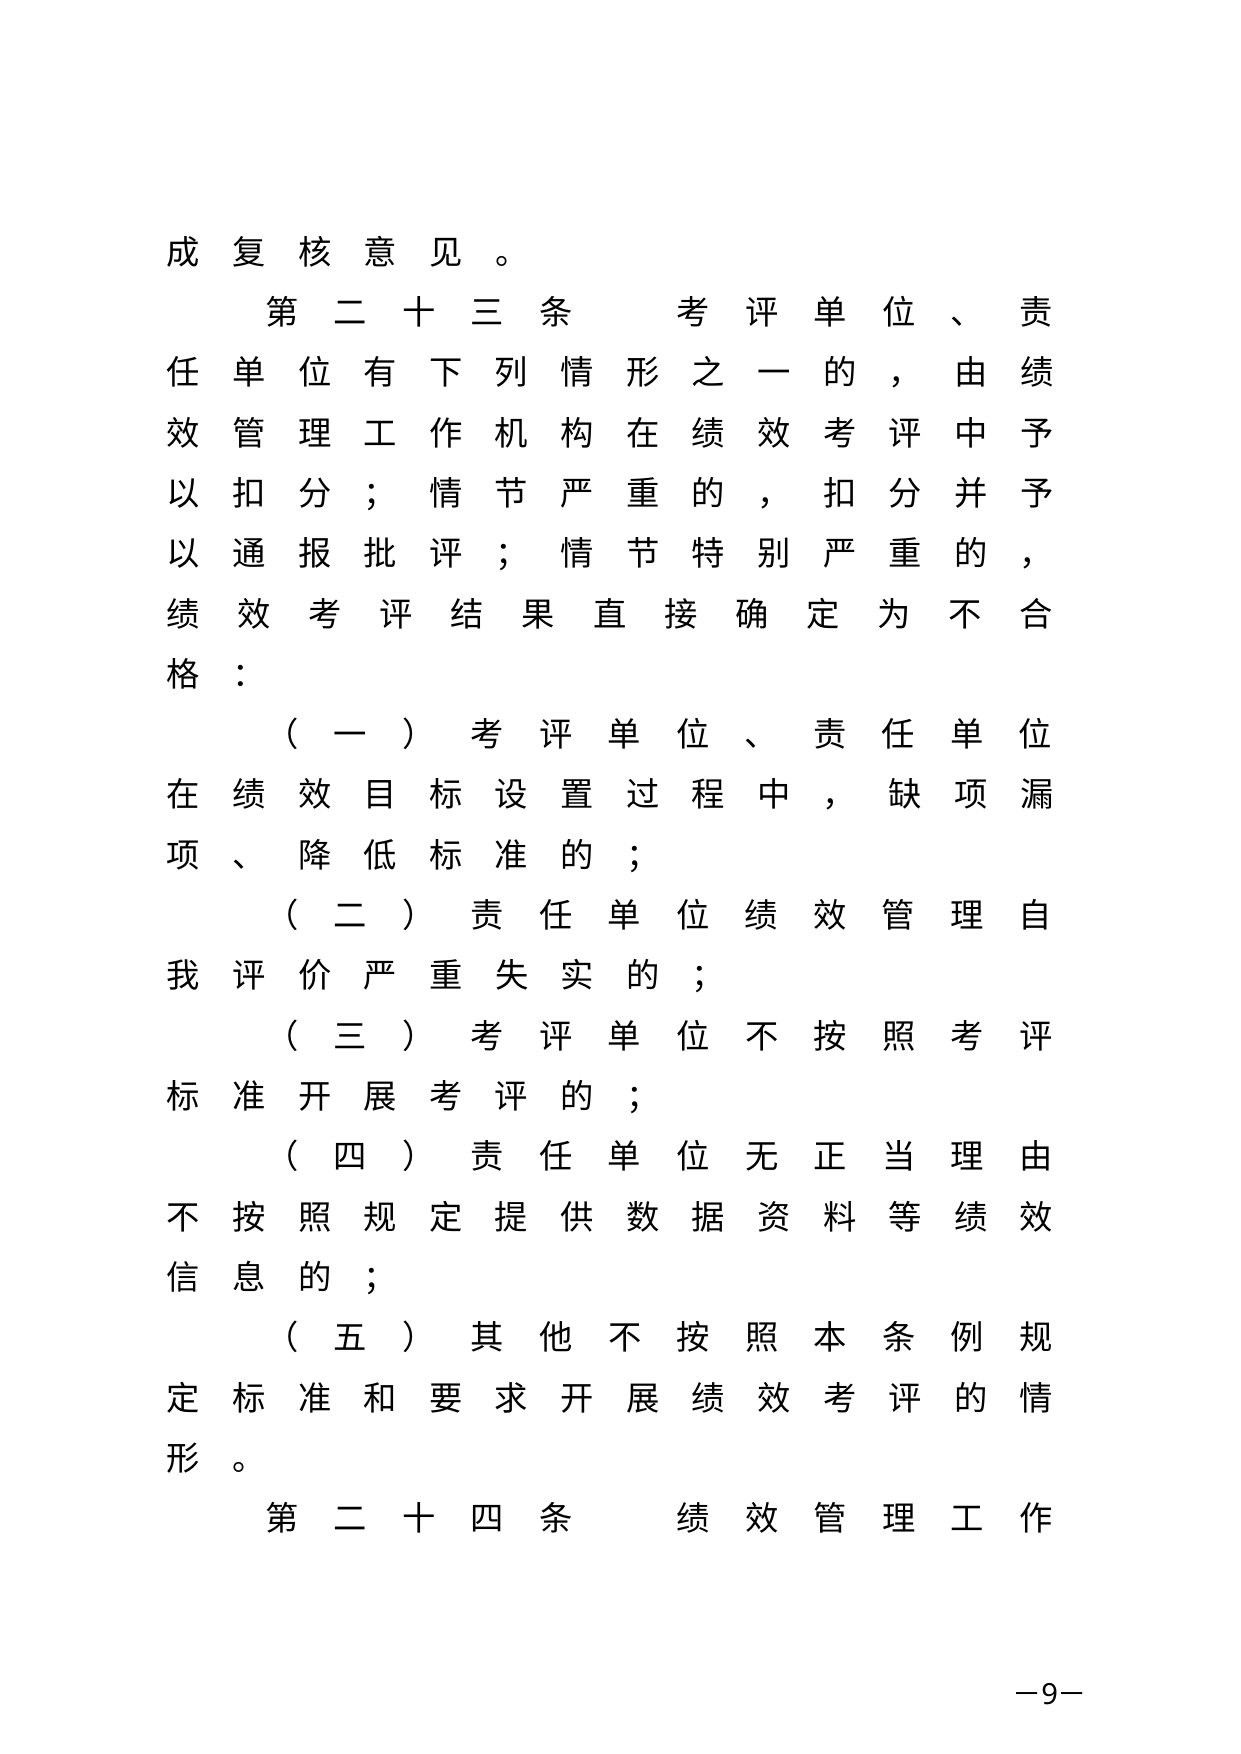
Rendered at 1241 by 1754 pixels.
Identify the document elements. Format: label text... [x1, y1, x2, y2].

text （三）考评单位不按照考评标准开展考评的； [167, 1003, 1085, 1124]
text （五）其他不按照本条例规定标准和要求开展绩效考评的情形。 [167, 1305, 1085, 1486]
text （一）考评单位、责任单位在绩效目标设置过程中，缺项漏项、降低标准的； [167, 702, 1085, 883]
text （二）责任单位绩效管理自我评价严重失实的； [167, 883, 1085, 1003]
text 第二十三条 考评单位、责任单位有下列情形之一的，由绩效管理工作机构在绩效考评中予以扣分；情节严重的，扣分并予以通报批评；情节特别严重的，绩效考评结果直接确定为不合格： [167, 280, 1085, 702]
text （四）责任单位无正当理由不按照规定提供数据资料等绩效信息的； [167, 1124, 1085, 1305]
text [167, 1486, 1085, 1546]
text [167, 219, 1085, 280]
